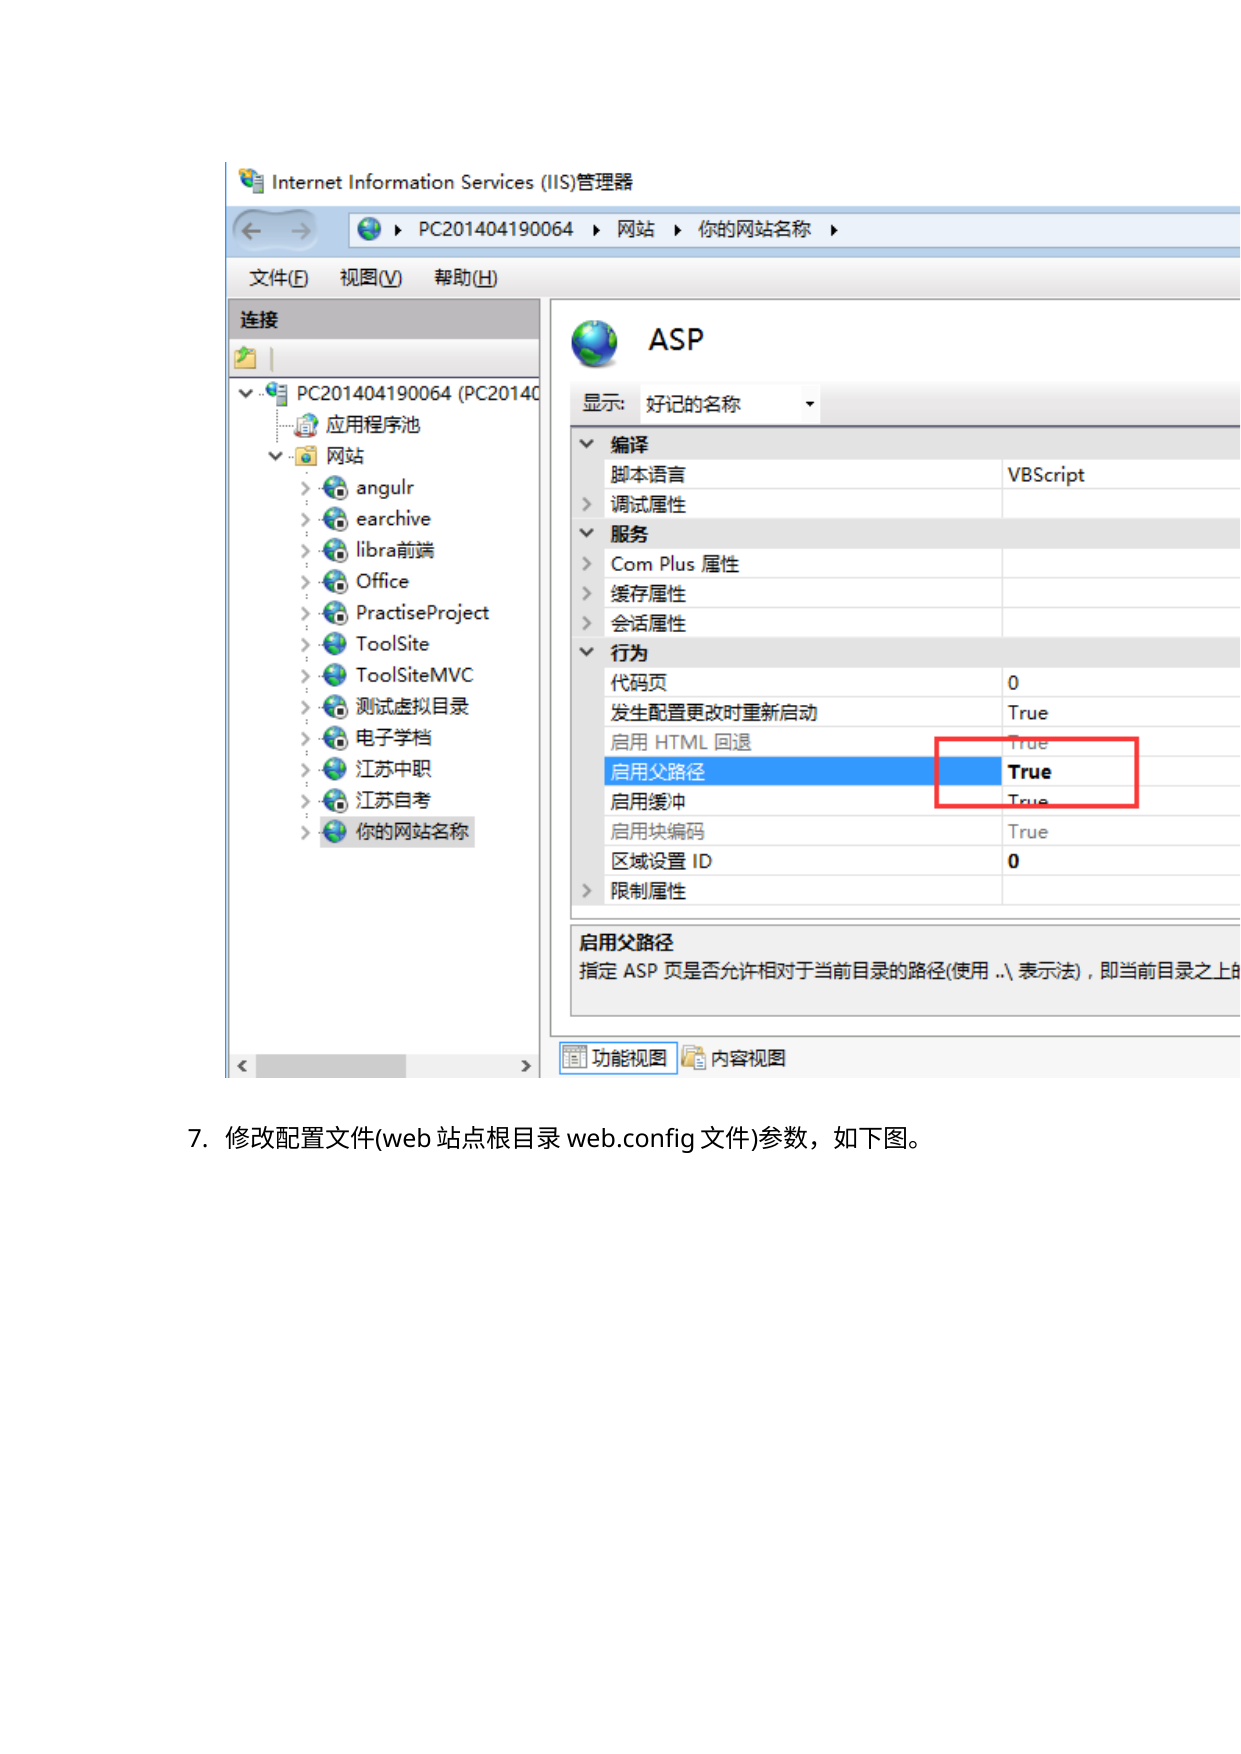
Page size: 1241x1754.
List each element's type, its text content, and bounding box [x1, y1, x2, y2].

list 修改配置文件(web站点根目录web.config文件)参数，如下图。 [187, 1104, 1053, 1169]
picture [225, 162, 1241, 1078]
